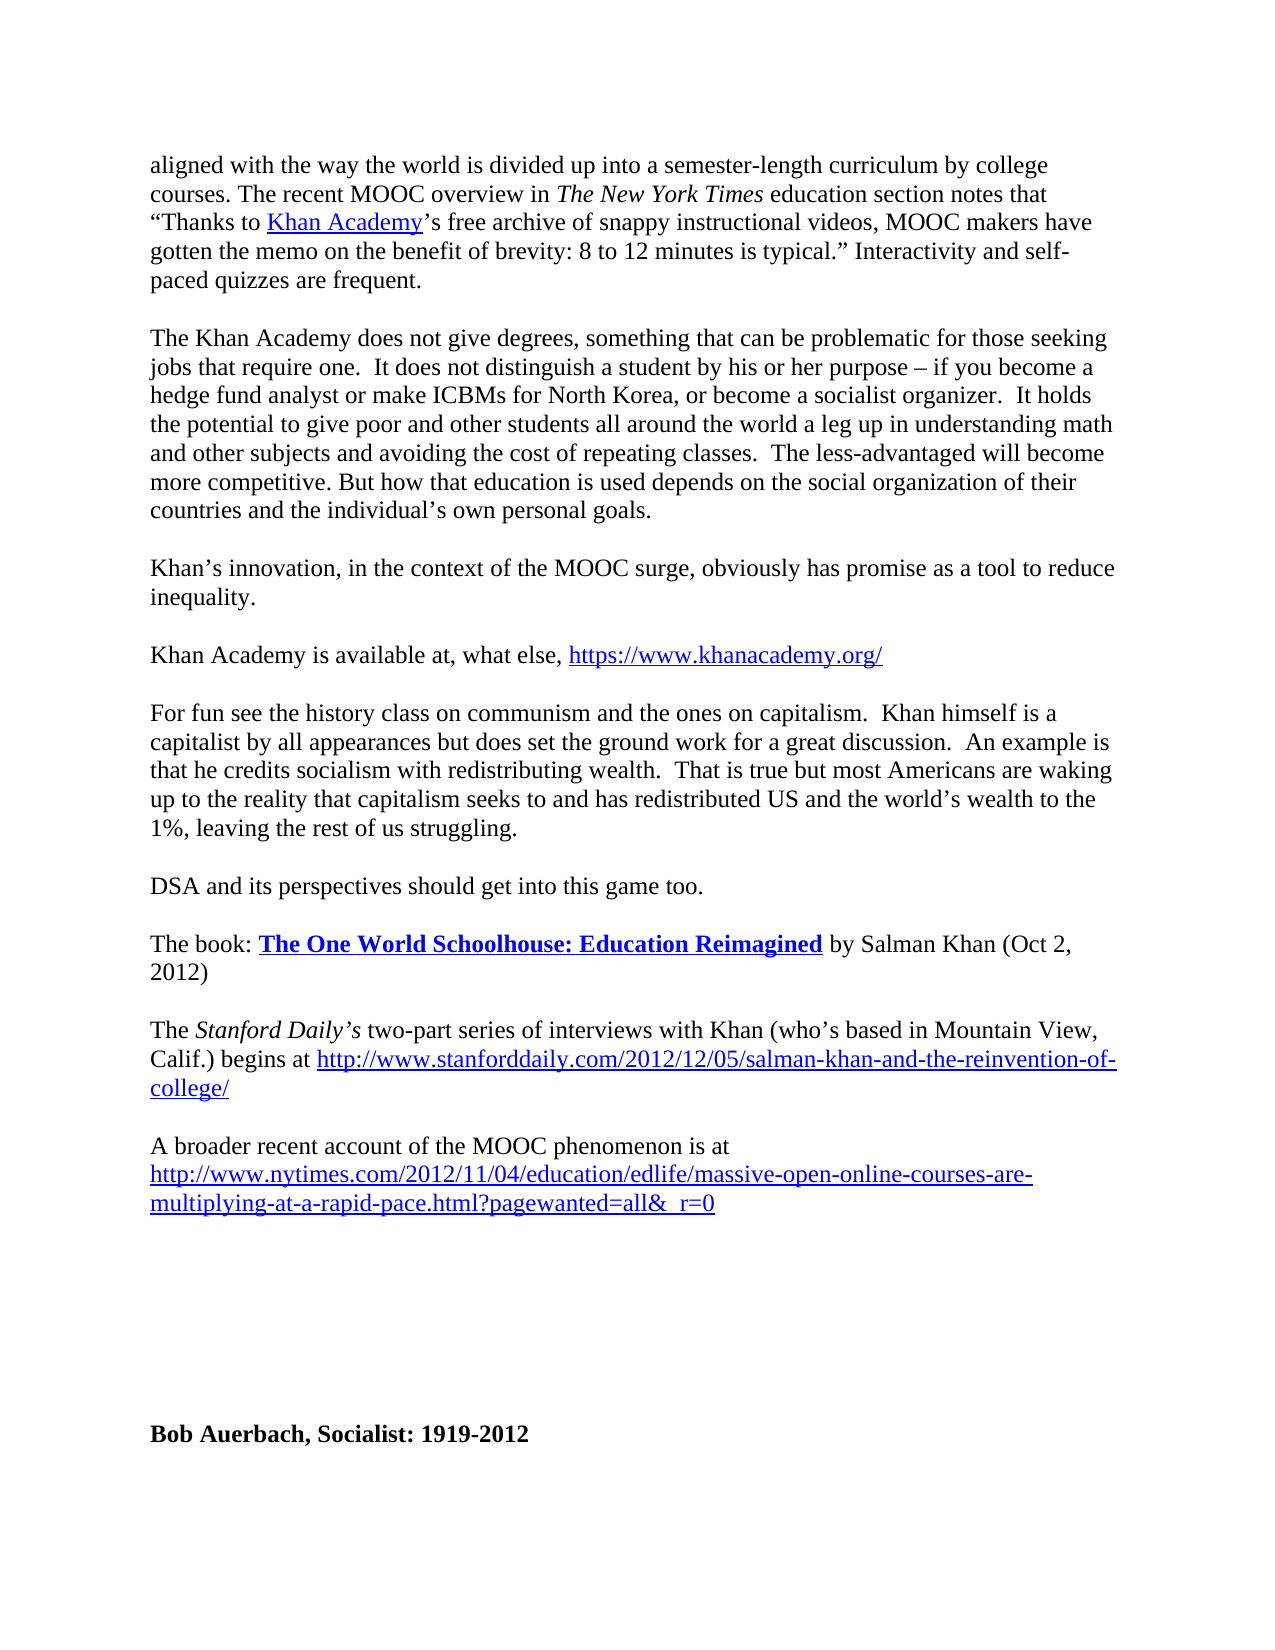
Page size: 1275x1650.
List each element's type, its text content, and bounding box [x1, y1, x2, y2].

text A broader recent account of the MOOC phenomenon is at http://www.nytimes.com/2012/11/04/education/edlife/massive-open-online-courses-are-multiplying-at-a-rapid-pace.html?pagewanted=all&_r=0 [150, 1131, 1125, 1217]
text Khan Academy is available at, what else, https://www.khanacademy.org/ [150, 640, 1125, 669]
text The Stanford Daily’s two-part series of interviews with Khan (who’s based in Mountain View, Calif.) begins at http://www.stanforddaily.com/2012/12/05/salman-khan-and-the-reinvention-of-college/ [150, 1015, 1125, 1102]
text The Khan Academy does not give degrees, something that can be problematic for those seeking jobs that require one. It does not distinguish a student by his or her purpose – if you become a hedge fund analyst or make ICBMs for North Korea, or become a socialist organizer. It holds the potential to give poor and other students all around the world a leg up in understanding math and other subjects and avoiding the cost of repeating classes. The less-advantaged will become more competitive. But how that education is used depends on the social organization of their countries and the individual’s own personal goals. [150, 323, 1125, 524]
text Bob Auerbach, Socialist: 1919-2012 [150, 1419, 1125, 1447]
text DSA and its perspectives should get into this game too. [150, 871, 1125, 899]
text For fun see the history class on communism and the ones on capitalism. Khan himself is a capitalist by all appearances but does set the ground work for a great discussion. An example is that he credits socialism with redistributing wealth. That is true but most Americans are waking up to the reality that capitalism seeks to and has redistributed US and the world’s wealth to the 1%, leaving the rest of us struggling. [150, 698, 1125, 842]
text The book: The One World Schoolhouse: Education Reimagined by Salman Khan (Oct 2, 2012) [150, 929, 1125, 986]
text Khan’s innovation, in the context of the MOOC surge, obviously has promise as a tool to reduce inequality. [150, 553, 1125, 611]
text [150, 150, 1125, 294]
